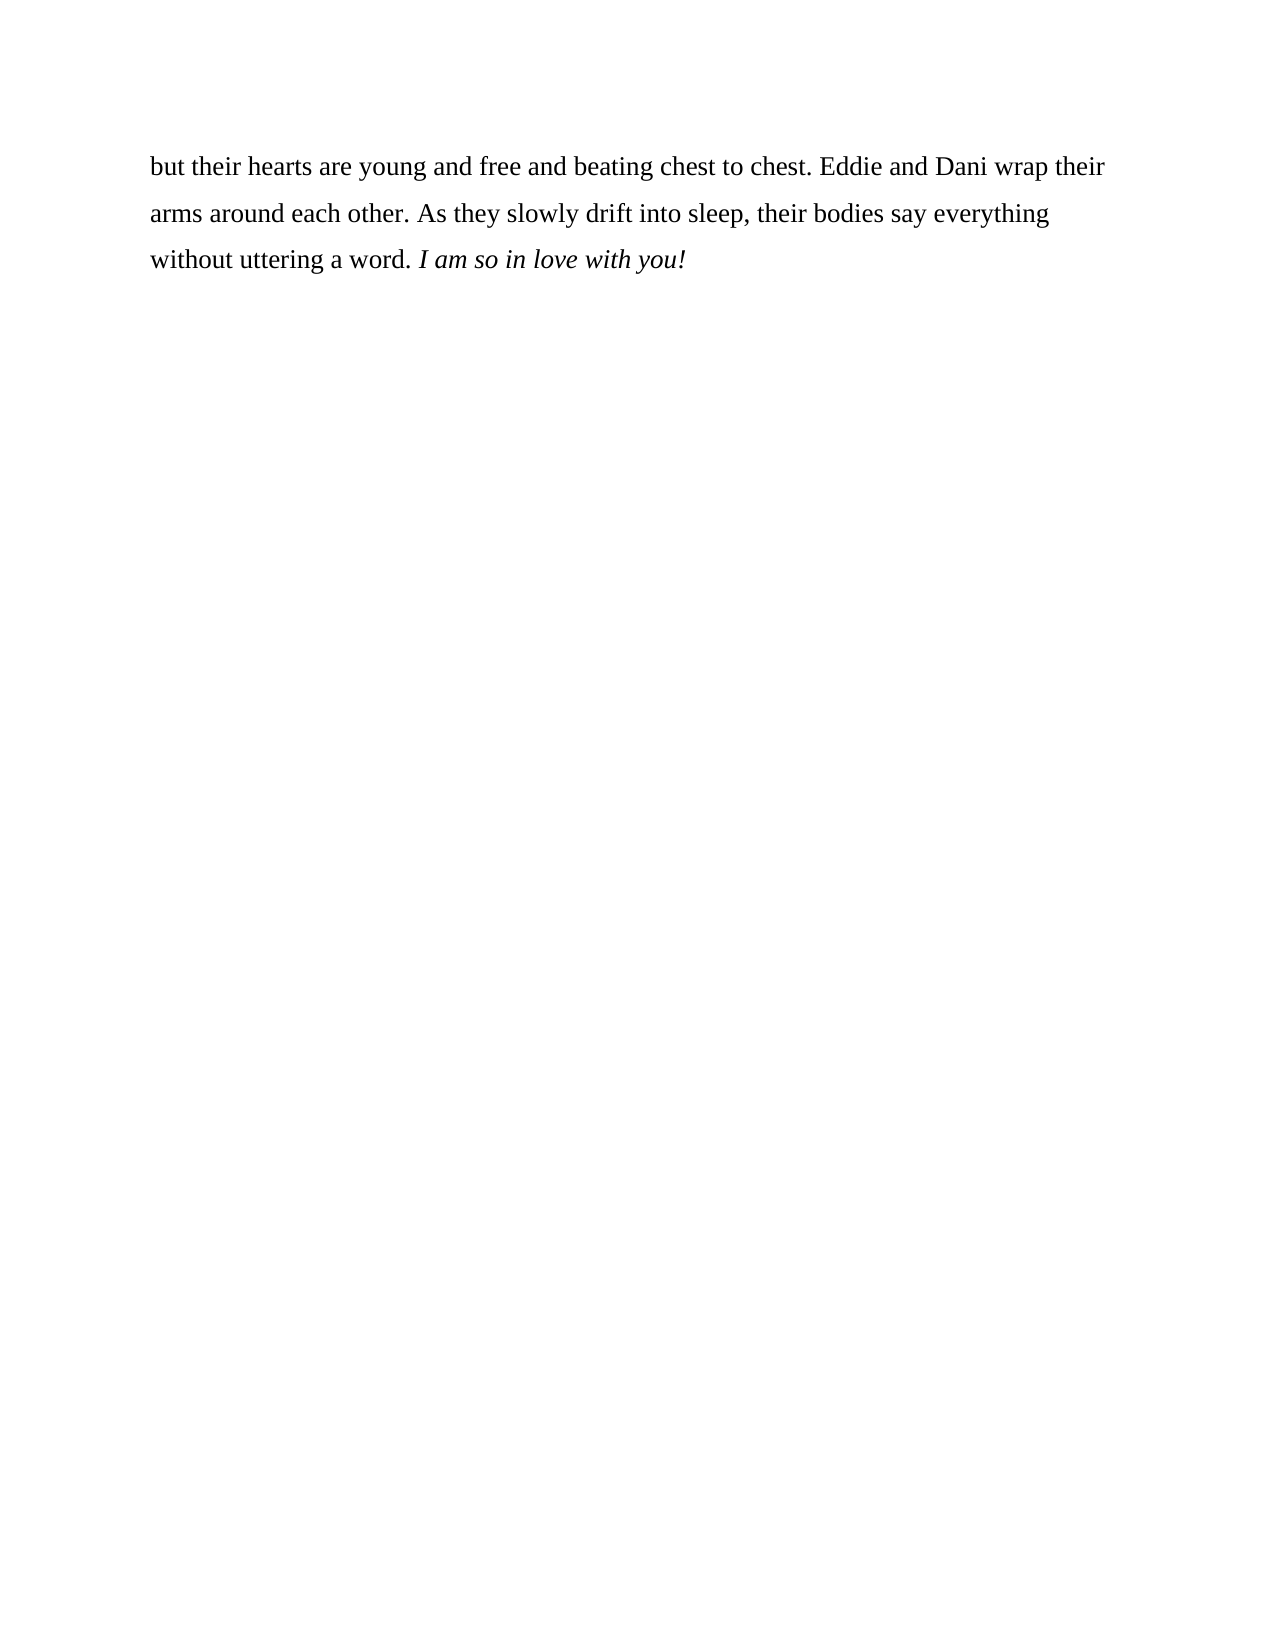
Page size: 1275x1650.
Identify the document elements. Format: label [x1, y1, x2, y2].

text [150, 150, 1125, 274]
